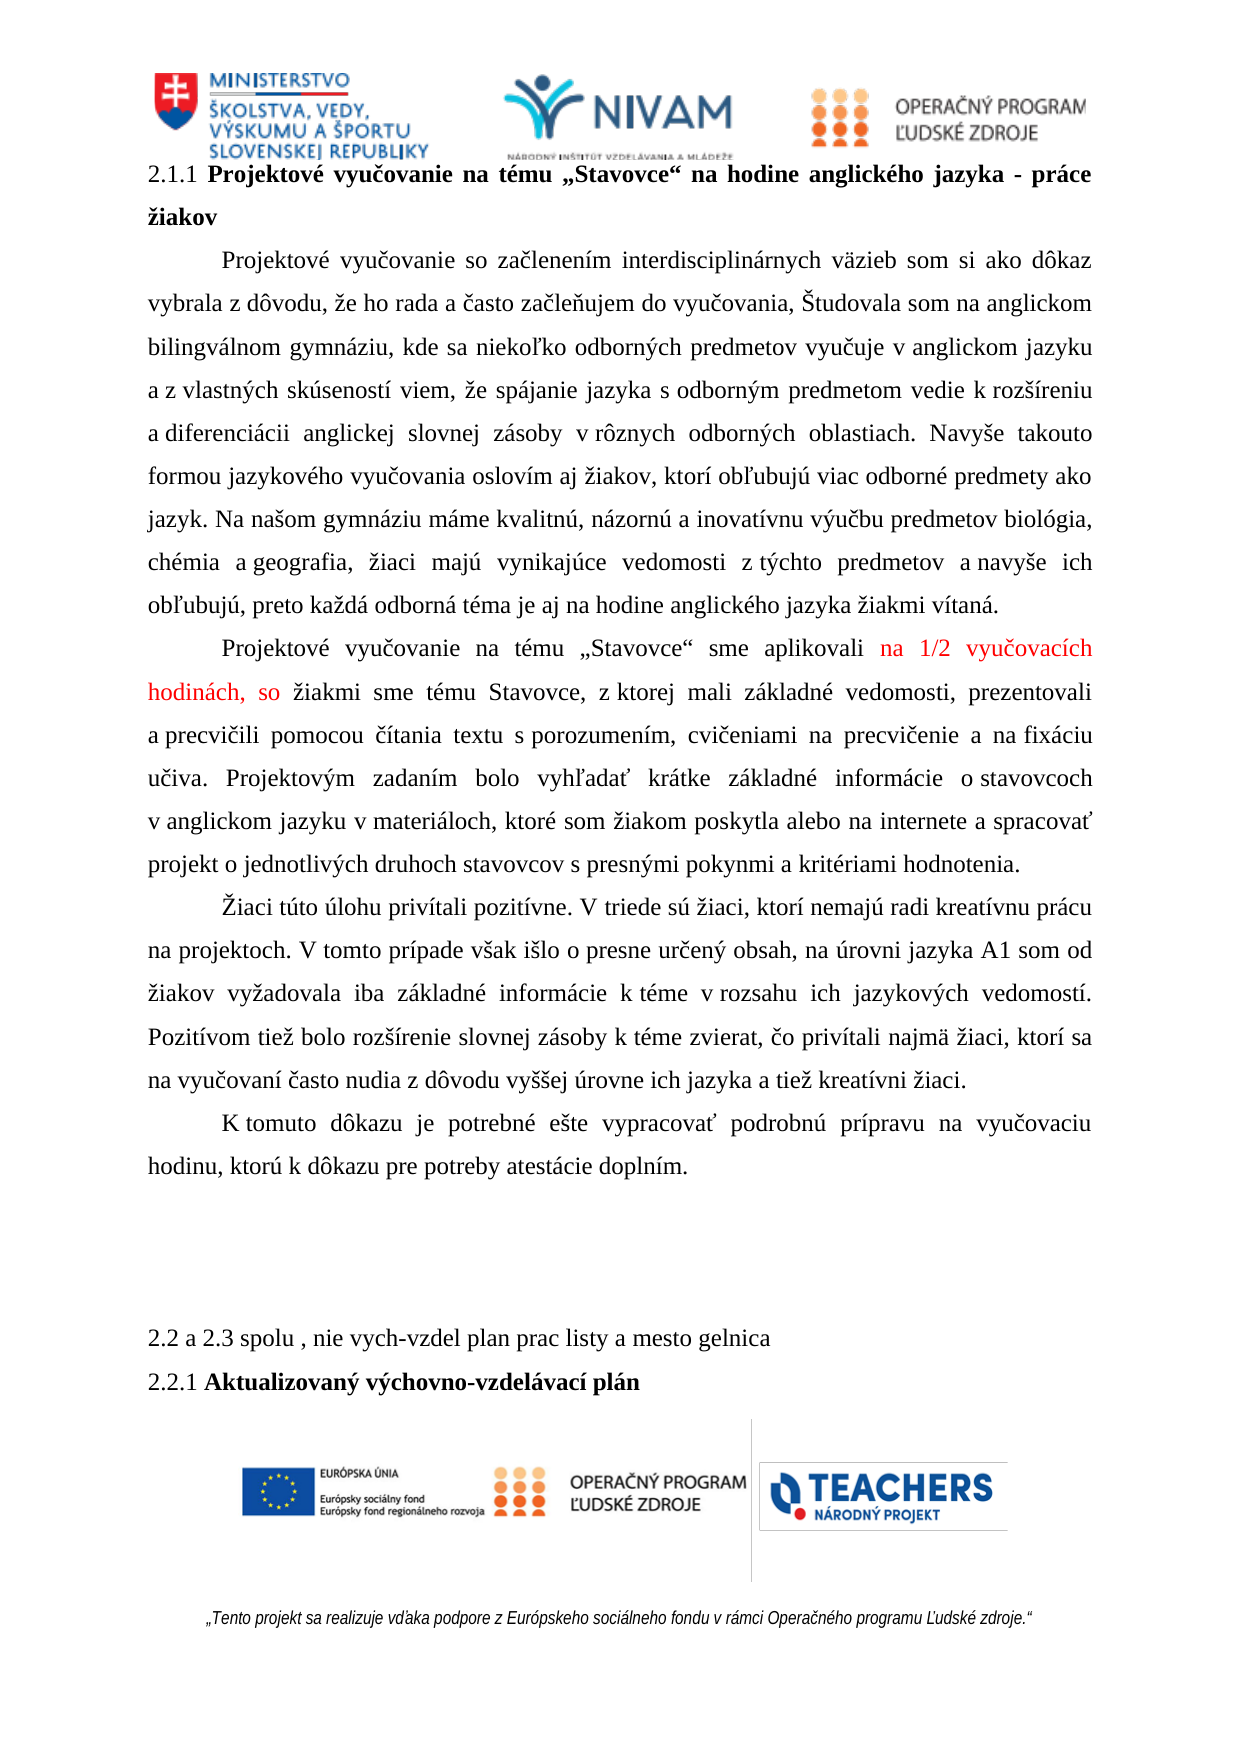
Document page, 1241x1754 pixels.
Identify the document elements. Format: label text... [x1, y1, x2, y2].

text 2.1.1 Projektové vyučovanie na tému „Stavovce“ na hodine anglického jazyka - práce žiakov [148, 159, 1093, 231]
text Žiaci túto úlohu privítali pozitívne. V triede sú žiaci, ktorí nemajú radi kreatívnu prácu na projektoch. V tomto prípade však išlo o presne určený obsah, na úrovni jazyka A1 som od žiakov vyžadovala iba základné informácie k téme v rozsahu ich jazykových vedomostí. Pozitívom tiež bolo rozšírenie slovnej zásoby k téme zvierat, čo privítali najmä žiaci, ktorí sa na vyučovaní často nudia z dôvodu vyššej úrovne ich jazyka a tiež kreatívni žiaci. [148, 892, 1093, 1093]
text Projektové vyučovanie so začlenením interdisciplinárnych väzieb som si ako dôkaz vybrala z dôvodu, že ho rada a často začleňujem do vyučovania, Študovala som na anglickom bilingválnom gymnáziu, kde sa niekoľko odborných predmetov vyučuje v anglickom jazyku a z vlastných skúseností viem, že spájanie jazyka s odborným predmetom vedie k rozšíreniu a diferenciácii anglickej slovnej zásoby v rôznych odborných oblastiach. Navyše takouto formou jazykového vyučovania oslovím aj žiakov, ktorí obľubujú viac odborné predmety ako jazyk. Na našom gymnáziu máme kvalitnú, názornú a inovatívnu výučbu predmetov biológia, chémia a geografia, žiaci majú vynikajúce vedomosti z týchto predmetov a navyše ich obľubujú, preto každá odborná téma je aj na hodine anglického jazyka žiakmi vítaná. [148, 245, 1093, 619]
picture [232, 1419, 1008, 1582]
text 2.2.1 Aktualizovaný výchovno-vzdelávací plán [148, 1367, 1093, 1395]
text Projektové vyučovanie na tému „Stavovce“ sme aplikovali na 1/2 vyučovacích hodinách, so žiakmi sme tému Stavovce, z ktorej mali základné vedomosti, prezentovali a precvičili pomocou čítania textu s porozumením, cvičeniami na precvičenie a na fixáciu učiva. Projektovým zadaním bolo vyhľadať krátke základné informácie o stavovcoch v anglickom jazyku v materiáloch, ktoré som žiakom poskytla alebo na internete a spracovať projekt o jednotlivých druhoch stavovcov s presnými pokynmi a kritériami hodnotenia. [148, 633, 1093, 878]
text K tomuto dôkazu je potrebné ešte vypracovať podrobnú prípravu na vyučovaciu hodinu, ktorú k dôkazu pre potreby atestácie doplním. [148, 1108, 1093, 1180]
text 2.2 a 2.3 spolu , nie vych-vzdel plan prac listy a mesto gelnica [148, 1323, 1093, 1352]
